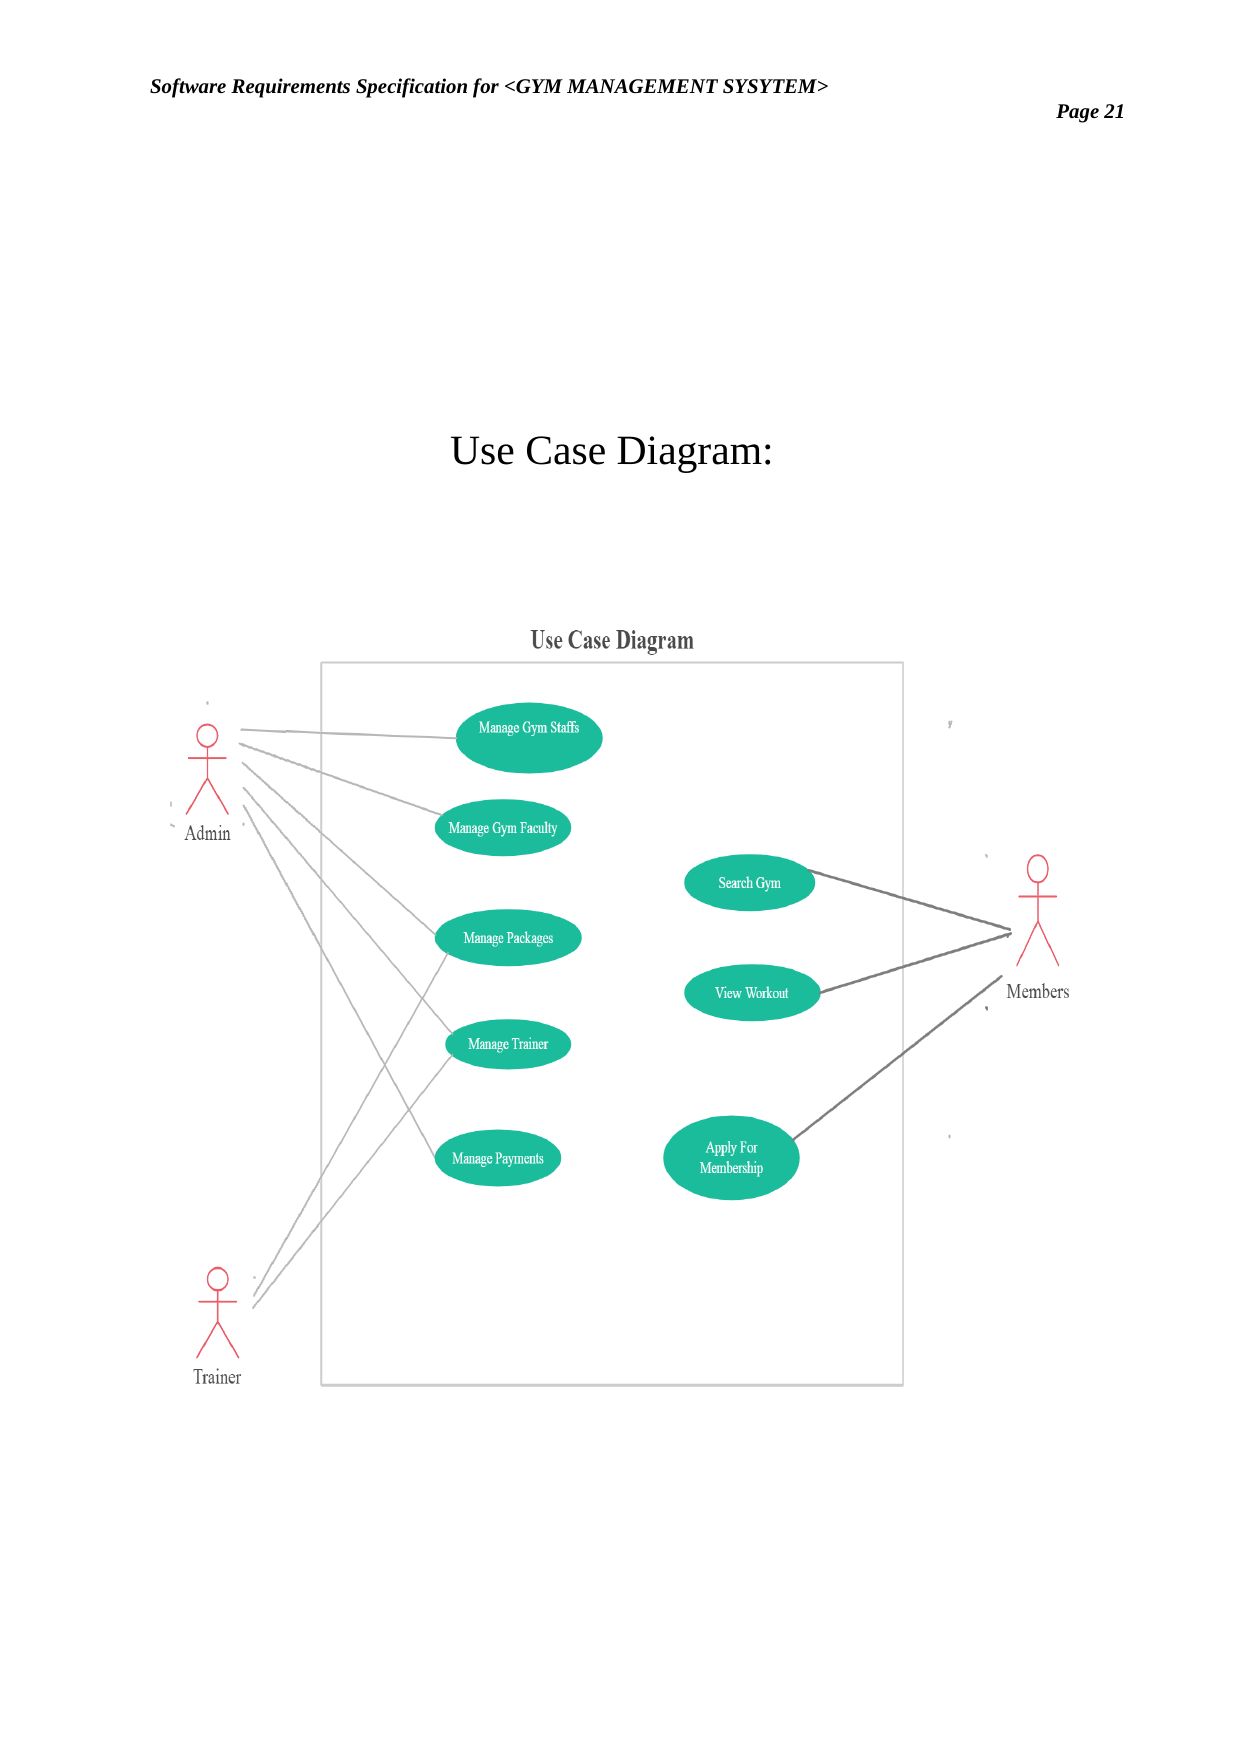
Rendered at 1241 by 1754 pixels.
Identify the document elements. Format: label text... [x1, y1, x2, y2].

list Use Case Diagram: [375, 426, 1090, 473]
picture [150, 596, 1090, 1417]
